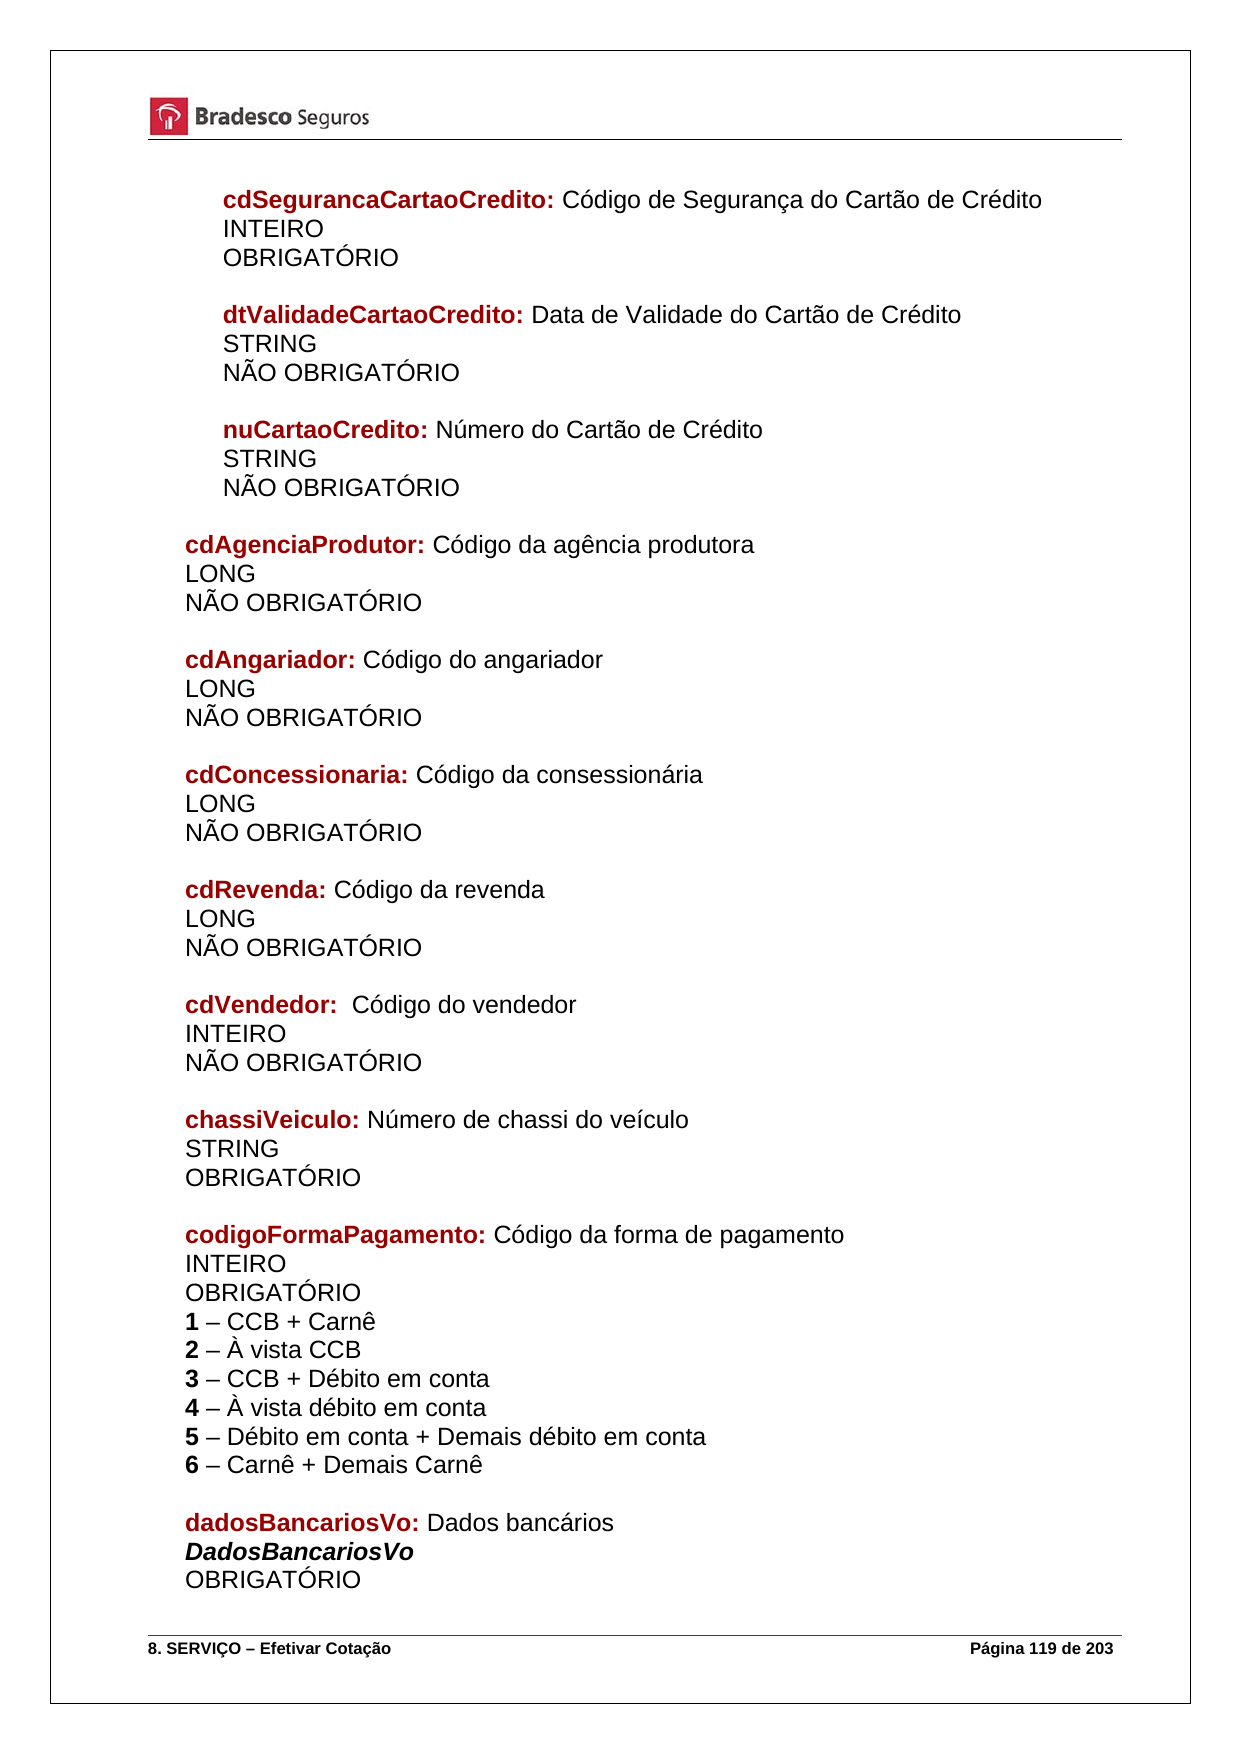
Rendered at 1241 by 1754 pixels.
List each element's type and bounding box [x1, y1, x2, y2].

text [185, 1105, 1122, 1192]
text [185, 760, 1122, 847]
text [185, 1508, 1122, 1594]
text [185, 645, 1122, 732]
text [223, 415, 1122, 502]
picture [149, 85, 380, 139]
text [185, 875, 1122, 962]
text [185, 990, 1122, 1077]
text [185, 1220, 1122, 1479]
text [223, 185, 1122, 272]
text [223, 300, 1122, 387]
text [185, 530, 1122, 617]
